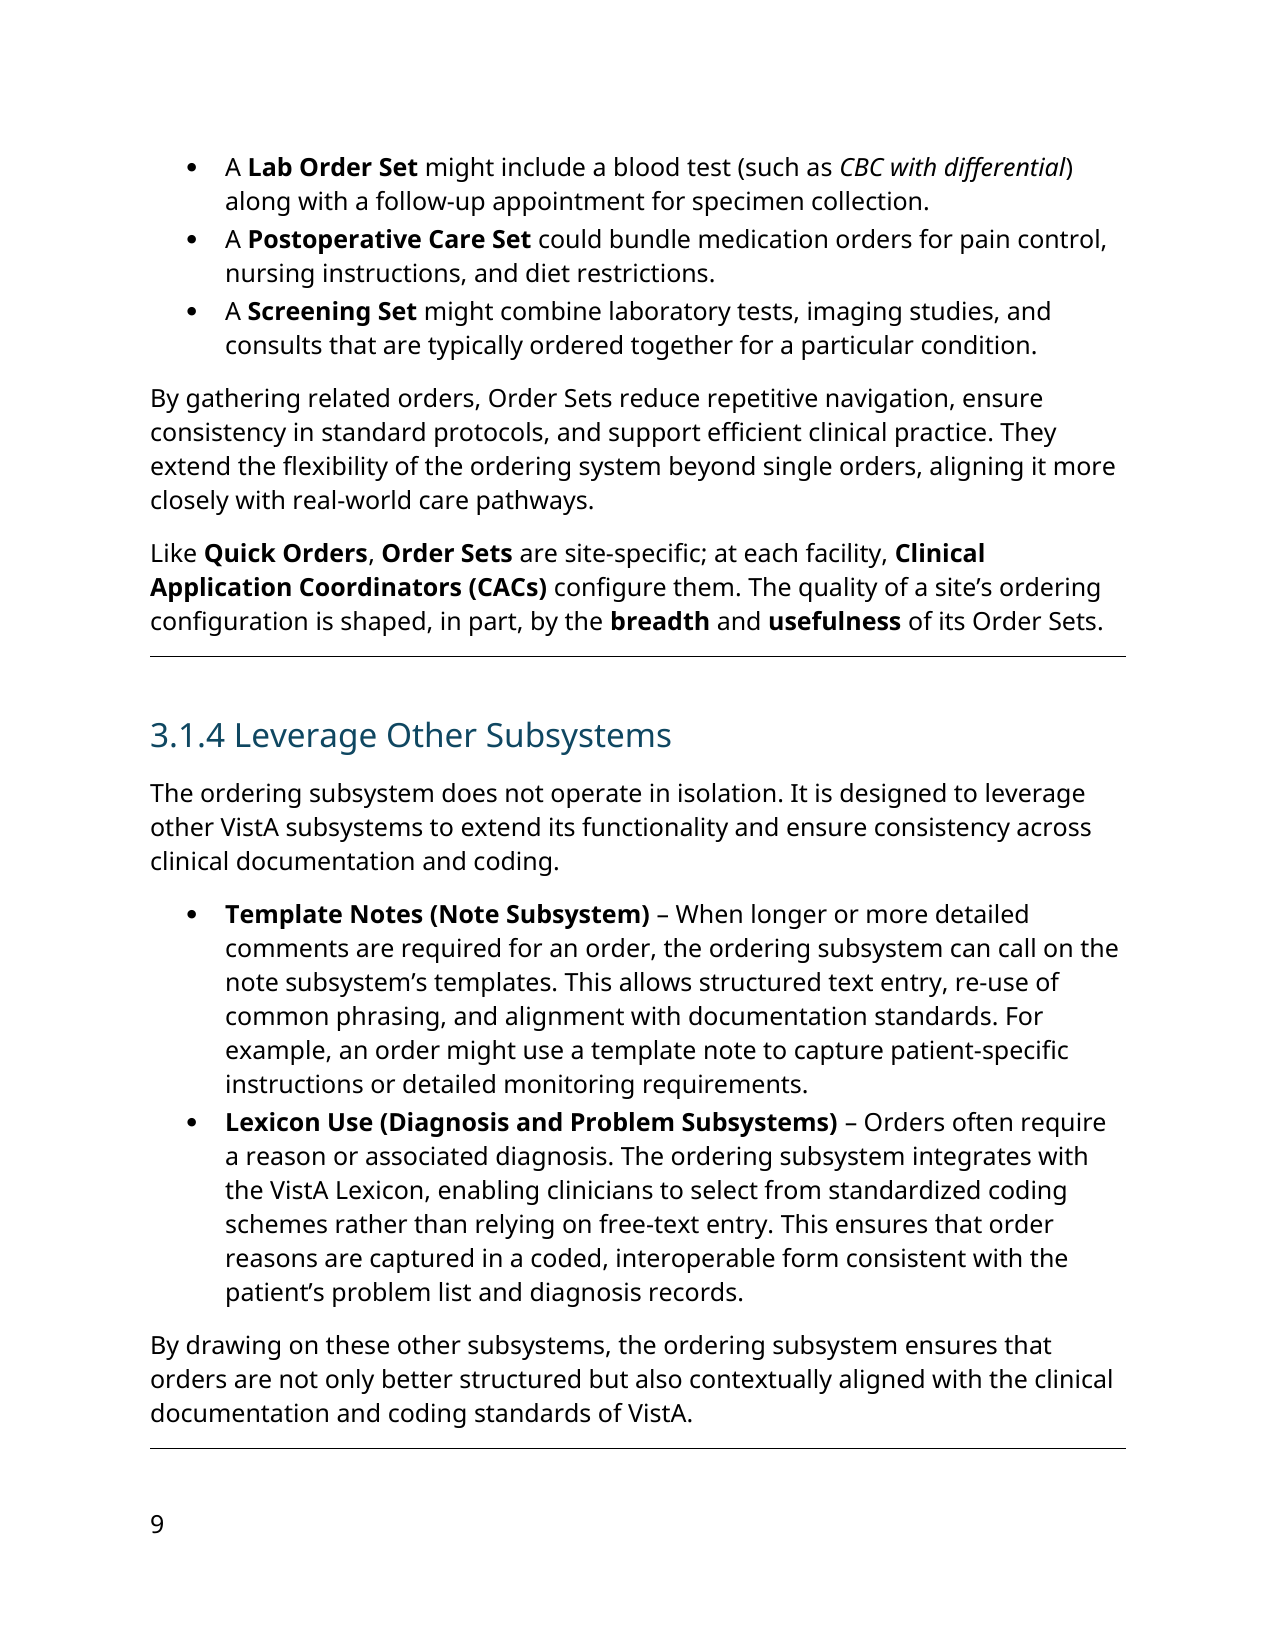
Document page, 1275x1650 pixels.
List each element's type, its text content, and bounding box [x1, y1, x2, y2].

list Template Notes (Note Subsystem) – When longer or more detailed comments are required for an order, the ordering subsystem can call on the note subsystem’s templates. This allows structured text entry, re-use of common phrasing, and alignment with documentation standards. For example, an order might use a template note to capture patient-specific instructions or detailed monitoring requirements. [187, 897, 1125, 1101]
list A Postoperative Care Set could bundle medication orders for pain control, nursing instructions, and diet restrictions. [187, 222, 1125, 290]
text Like Quick Orders, Order Sets are site-specific; at each facility, Clinical Application Coordinators (CACs) configure them. The quality of a site’s ordering configuration is shaped, in part, by the breadth and usefulness of its Order Sets. [150, 536, 1125, 638]
subtitle 3.1.4 Leverage Other Subsystems [150, 711, 1125, 757]
list A Lab Order Set might include a blood test (such as CBC with differential) along with a follow-up appointment for specimen collection. [187, 150, 1125, 218]
list A Screening Set might combine laboratory tests, imaging studies, and consults that are typically ordered together for a particular condition. [187, 294, 1125, 362]
text By gathering related orders, Order Sets reduce repetitive navigation, ensure consistency in standard protocols, and support efficient clinical practice. They extend the flexibility of the ordering system beyond single orders, aligning it more closely with real-world care pathways. [150, 381, 1125, 517]
list Lexicon Use (Diagnosis and Problem Subsystems) – Orders often require a reason or associated diagnosis. The ordering subsystem integrates with the VistA Lexicon, enabling clinicians to select from standardized coding schemes rather than relying on free-text entry. This ensures that order reasons are captured in a coded, interoperable form consistent with the patient’s problem list and diagnosis records. [187, 1105, 1125, 1309]
text By drawing on these other subsystems, the ordering subsystem ensures that orders are not only better structured but also contextually aligned with the clinical documentation and coding standards of VistA. [150, 1328, 1125, 1430]
text The ordering subsystem does not operate in isolation. It is designed to leverage other VistA subsystems to extend its functionality and ensure consistency across clinical documentation and coding. [150, 776, 1125, 878]
